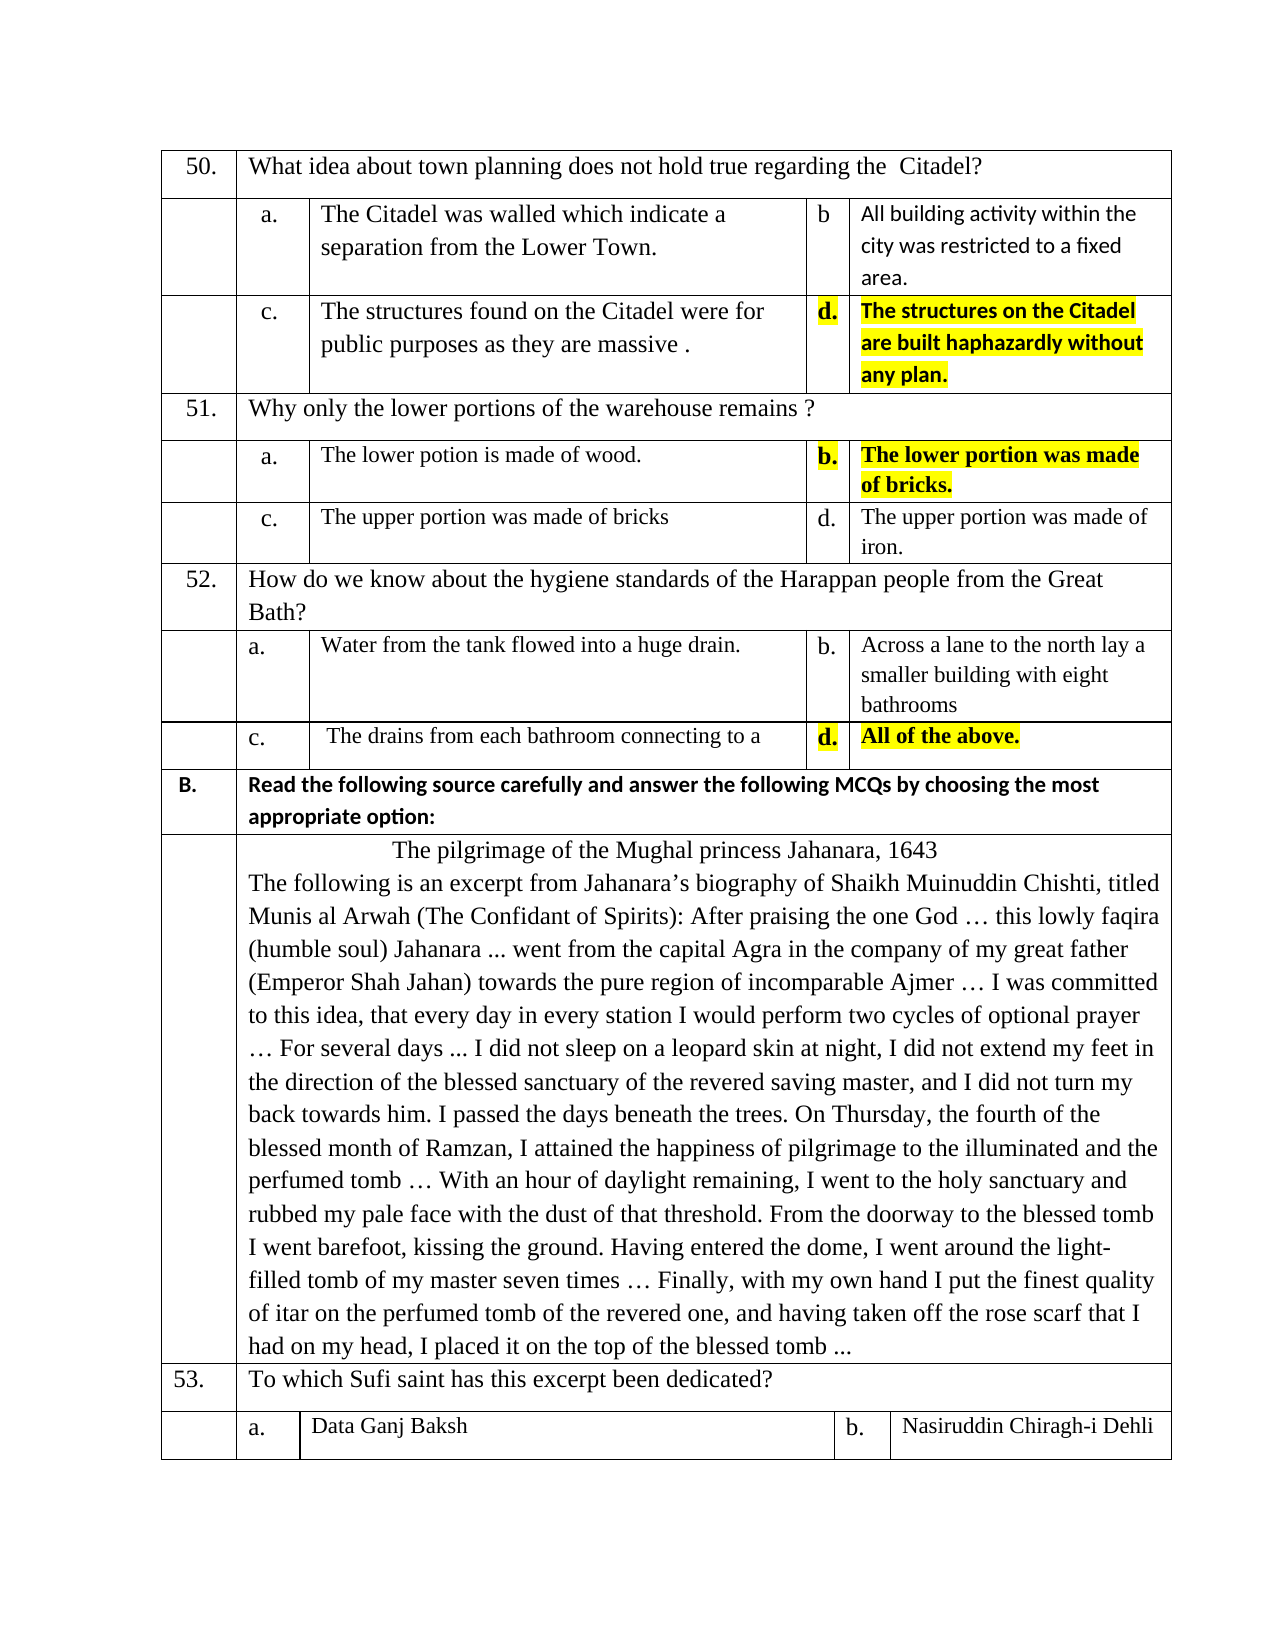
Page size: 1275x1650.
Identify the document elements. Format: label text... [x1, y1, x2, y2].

table_cell The Citadel was walled which indicate a separation from the Lower Town. [310, 199, 806, 295]
table_cell What idea about town planning does not hold true regarding the Citadel? [237, 151, 1171, 198]
table_cell The structures found on the Citadel were for public purposes as they are massive . [310, 296, 806, 392]
table_cell d. [807, 723, 849, 769]
table_cell Water from the tank flowed into a huge drain. [310, 631, 806, 721]
table_cell b. [807, 441, 849, 502]
table_cell a. [237, 631, 309, 721]
table_cell The pilgrimage of the Mughal princess Jahanara, 1643 The following is an excerpt from Jahanara’s biography of Shaikh Muinuddin Chishti, titled Munis al Arwah (The Confidant of Spirits): After praising the one God … this lowly faqira (humble soul) Jahanara ... went from the capital Agra in the company of my great father (Emperor Shah Jahan) towards the pure region of incomparable Ajmer … I was committed to this idea, that every day in every station I would perform two cycles of optional prayer … For several days ... I did not sleep on a leopard skin at night, I did not extend my feet in the direction of the blessed sanctuary of the revered saving master, and I did not turn my back towards him. I passed the days beneath the trees. On Thursday, the fourth of the blessed month of Ramzan, I attained the happiness of pilgrimage to the illuminated and the perfumed tomb … With an hour of daylight remaining, I went to the holy sanctuary and rubbed my pale face with the dust of that threshold. From the doorway to the blessed tomb I went barefoot, kissing the ground. Having entered the dome, I went around the light-filled tomb of my master seven times … Finally, with my own hand I put the finest quality of itar on the perfumed tomb of the revered one, and having taken off the rose scarf that I had on my head, I placed it on the top of the blessed tomb ... [237, 835, 1171, 1363]
table_cell c. [237, 296, 309, 392]
table_cell [162, 441, 236, 502]
table_cell [162, 503, 236, 563]
table_cell d. [807, 296, 849, 392]
table_cell Data Ganj Baksh [301, 1412, 834, 1459]
table_cell Across a lane to the north lay a smaller building with eight bathrooms [850, 631, 1171, 721]
table_cell c. [237, 503, 309, 563]
table_cell To which Sufi saint has this excerpt been dedicated? [237, 1364, 1171, 1411]
table_cell [162, 835, 236, 1363]
table_cell The upper portion was made of iron. [850, 503, 1171, 563]
table_cell a. [237, 1412, 299, 1459]
table_cell 51. [162, 394, 236, 440]
table_cell [162, 296, 236, 392]
table_cell a. [237, 441, 309, 502]
table_cell Why only the lower portions of the warehouse remains ? [237, 394, 1171, 440]
table_cell b. [835, 1412, 890, 1459]
table_cell Nasiruddin Chiragh-i Dehli [891, 1412, 1171, 1459]
table_cell [162, 199, 236, 295]
table_cell Read the following source carefully and answer the following MCQs by choosing the most appropriate option: [237, 770, 1171, 834]
table_cell [162, 723, 236, 769]
table_cell The structures on the Citadel are built haphazardly without any plan. [850, 296, 1171, 392]
table_cell The lower portion was made of bricks. [850, 441, 1171, 502]
table_cell 53. [162, 1364, 236, 1411]
table_cell The upper portion was made of bricks [310, 503, 806, 563]
table_cell b. [807, 631, 849, 721]
table_cell The drains from each bathroom connecting to a [310, 723, 806, 769]
table_cell 52. [162, 564, 236, 630]
table_cell b [807, 199, 849, 295]
table_cell a. [237, 199, 309, 295]
table_cell B. [162, 770, 236, 834]
table_cell [162, 631, 236, 721]
table_cell All building activity within the city was restricted to a fixed area. [850, 199, 1171, 295]
table_cell c. [237, 723, 309, 769]
table_cell The lower potion is made of wood. [310, 441, 806, 502]
table_cell d. [807, 503, 849, 563]
table_cell How do we know about the hygiene standards of the Harappan people from the Great Bath? [237, 564, 1171, 630]
table_cell [162, 1412, 236, 1459]
table_cell All of the above. [850, 723, 1171, 769]
table_cell 50. [162, 151, 236, 198]
